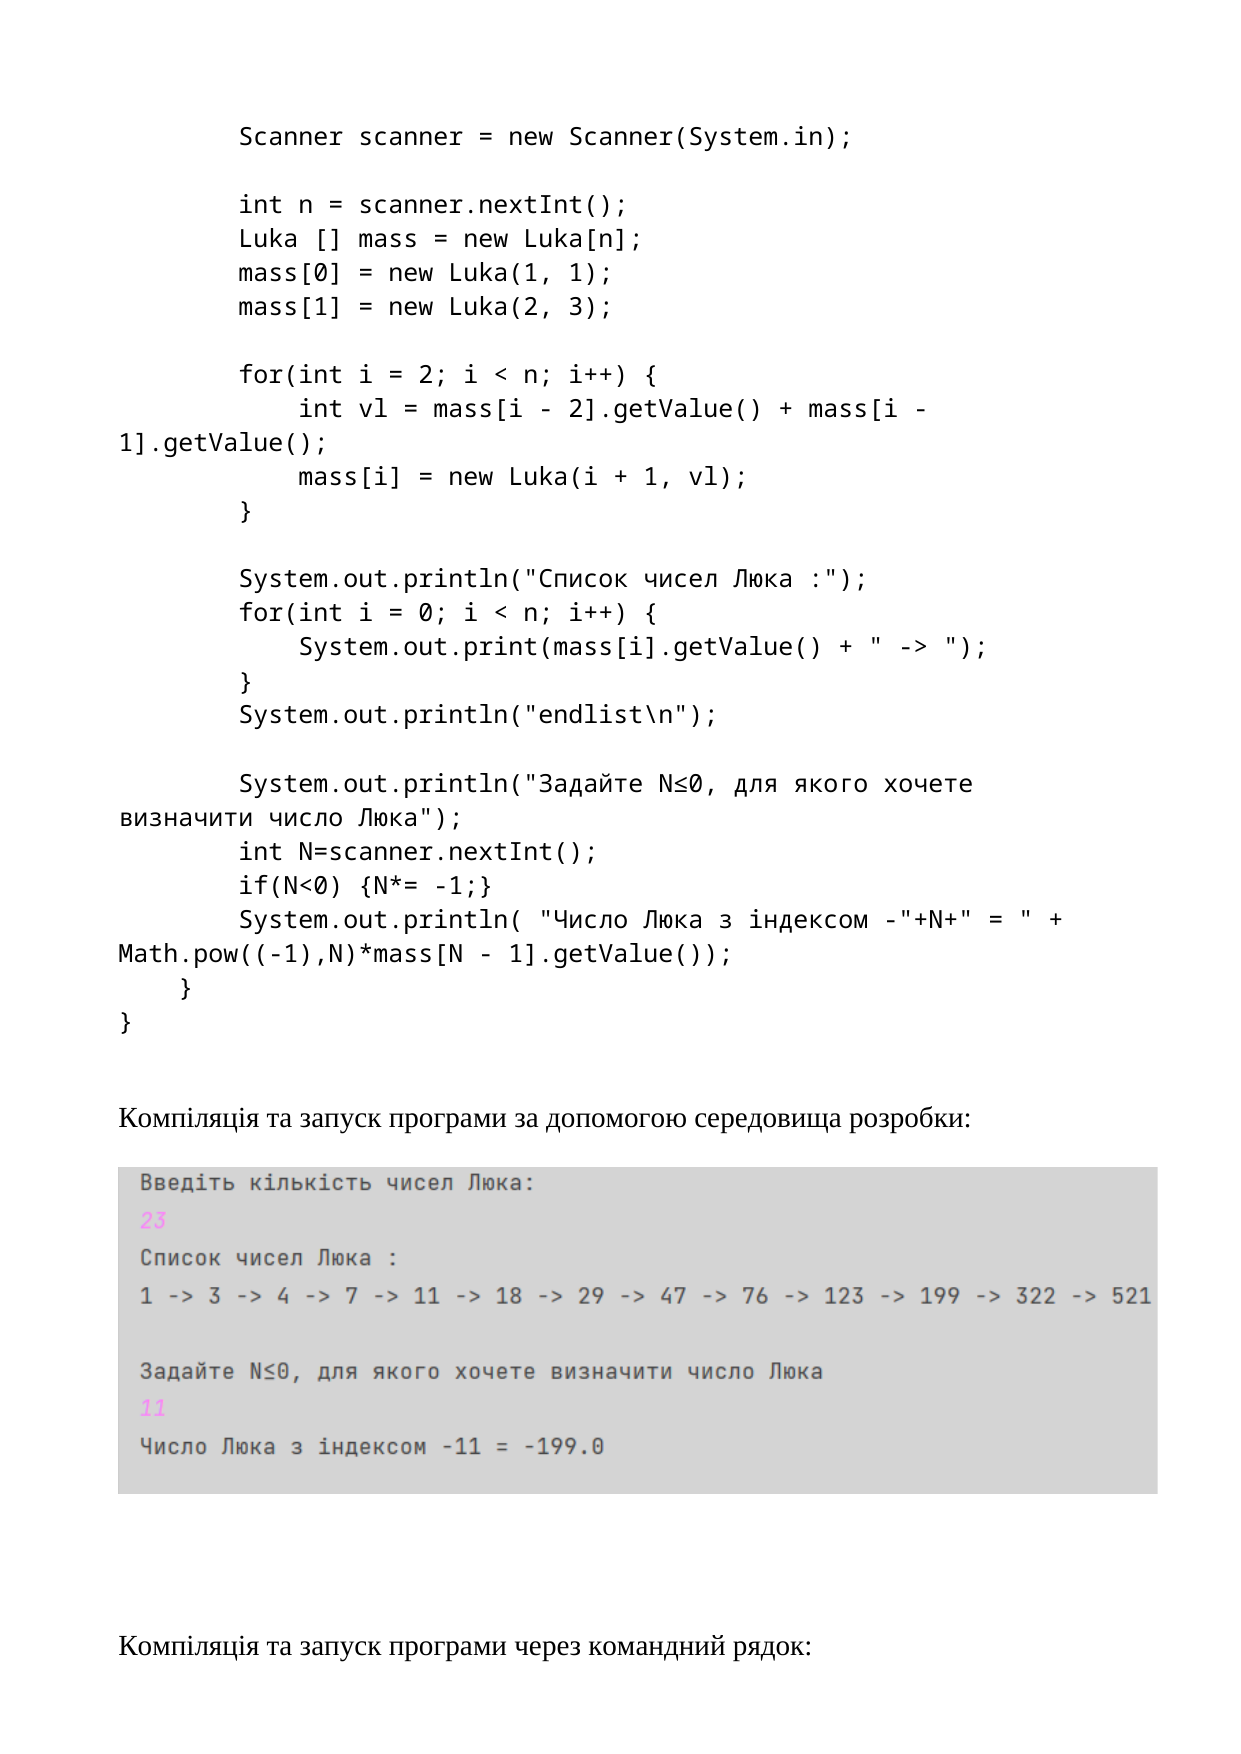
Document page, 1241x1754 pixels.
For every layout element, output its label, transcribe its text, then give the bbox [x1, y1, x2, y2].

text int N=scanner.nextInt(); [118, 833, 1122, 867]
text } [118, 970, 1122, 1004]
text Компіляція та запуск програми за допомогою середовища розробки: [118, 1100, 1122, 1134]
text for(int i = 2; i < n; i++) { [118, 357, 1122, 391]
text int n = scanner.nextInt(); [118, 186, 1122, 220]
text int vl = mass[i - 2].getValue() + mass[i - 1].getValue(); [118, 391, 1122, 459]
text System.out.print(mass[i].getValue() + " -> "); [118, 629, 1122, 663]
text mass[i] = new Luka(i + 1, vl); [118, 459, 1122, 493]
text for(int i = 0; i < n; i++) { [118, 595, 1122, 629]
picture [118, 1167, 1158, 1494]
text Luka [] mass = new Luka[n]; [118, 220, 1122, 254]
text System.out.println("Список чисел Люка :"); [118, 561, 1122, 595]
text Scanner scanner = new Scanner(System.in); [118, 118, 1122, 152]
text } [118, 1004, 1122, 1038]
text } [118, 663, 1122, 697]
text System.out.println( "Число Люка з індексом -"+N+" = " + Math.pow((-1),N)*mass[N - 1].getValue()); [118, 902, 1122, 970]
text if(N<0) {N*= -1;} [118, 867, 1122, 902]
text System.out.println("Задайте N≤0, для якого хочете визначити число Люка"); [118, 765, 1122, 833]
text System.out.println("endlist\n"); [118, 697, 1122, 731]
text mass[0] = new Luka(1, 1); [118, 254, 1122, 288]
text mass[1] = new Luka(2, 3); [118, 288, 1122, 322]
text } [118, 493, 1122, 527]
text Компіляція та запуск програми через командний рядок: [118, 1628, 1122, 1661]
